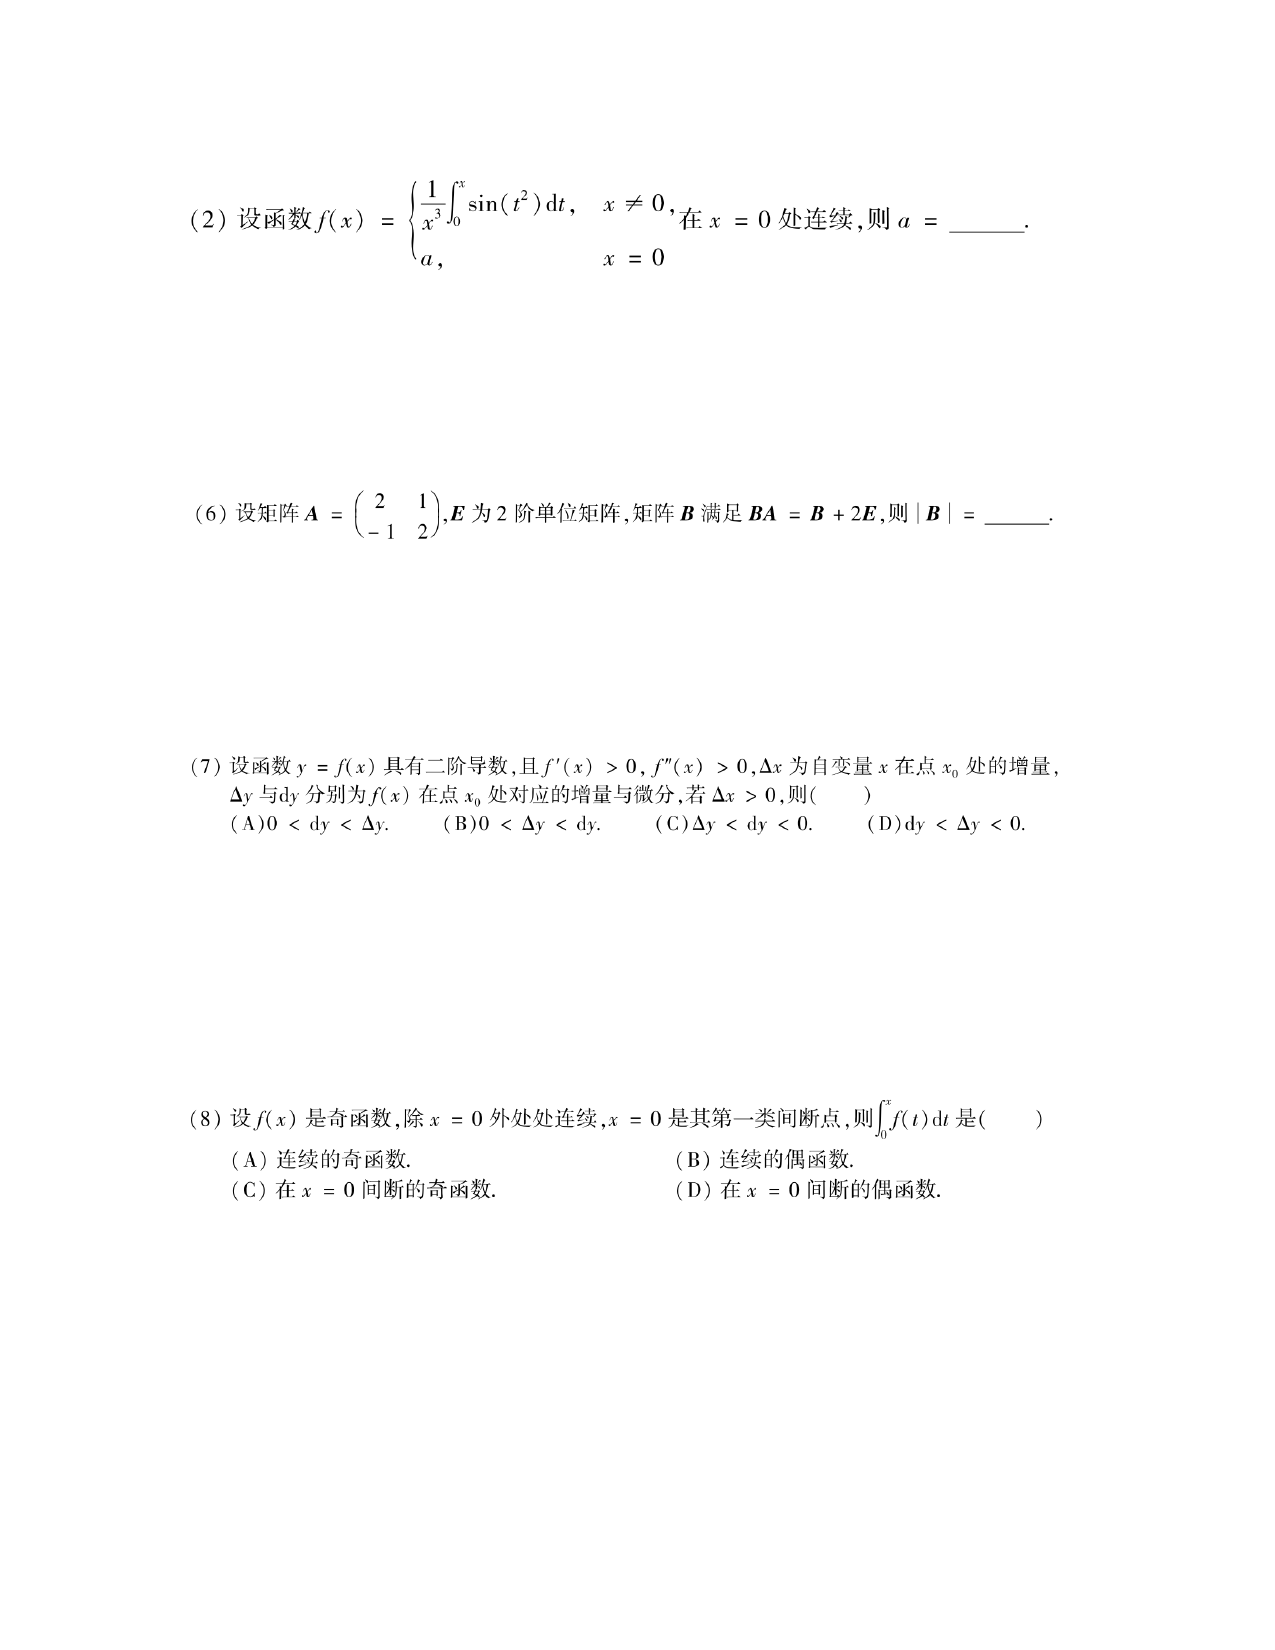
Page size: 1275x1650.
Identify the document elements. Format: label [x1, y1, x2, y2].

picture [187, 485, 1063, 544]
picture [187, 168, 1063, 277]
picture [187, 1097, 1063, 1205]
picture [187, 752, 1063, 841]
